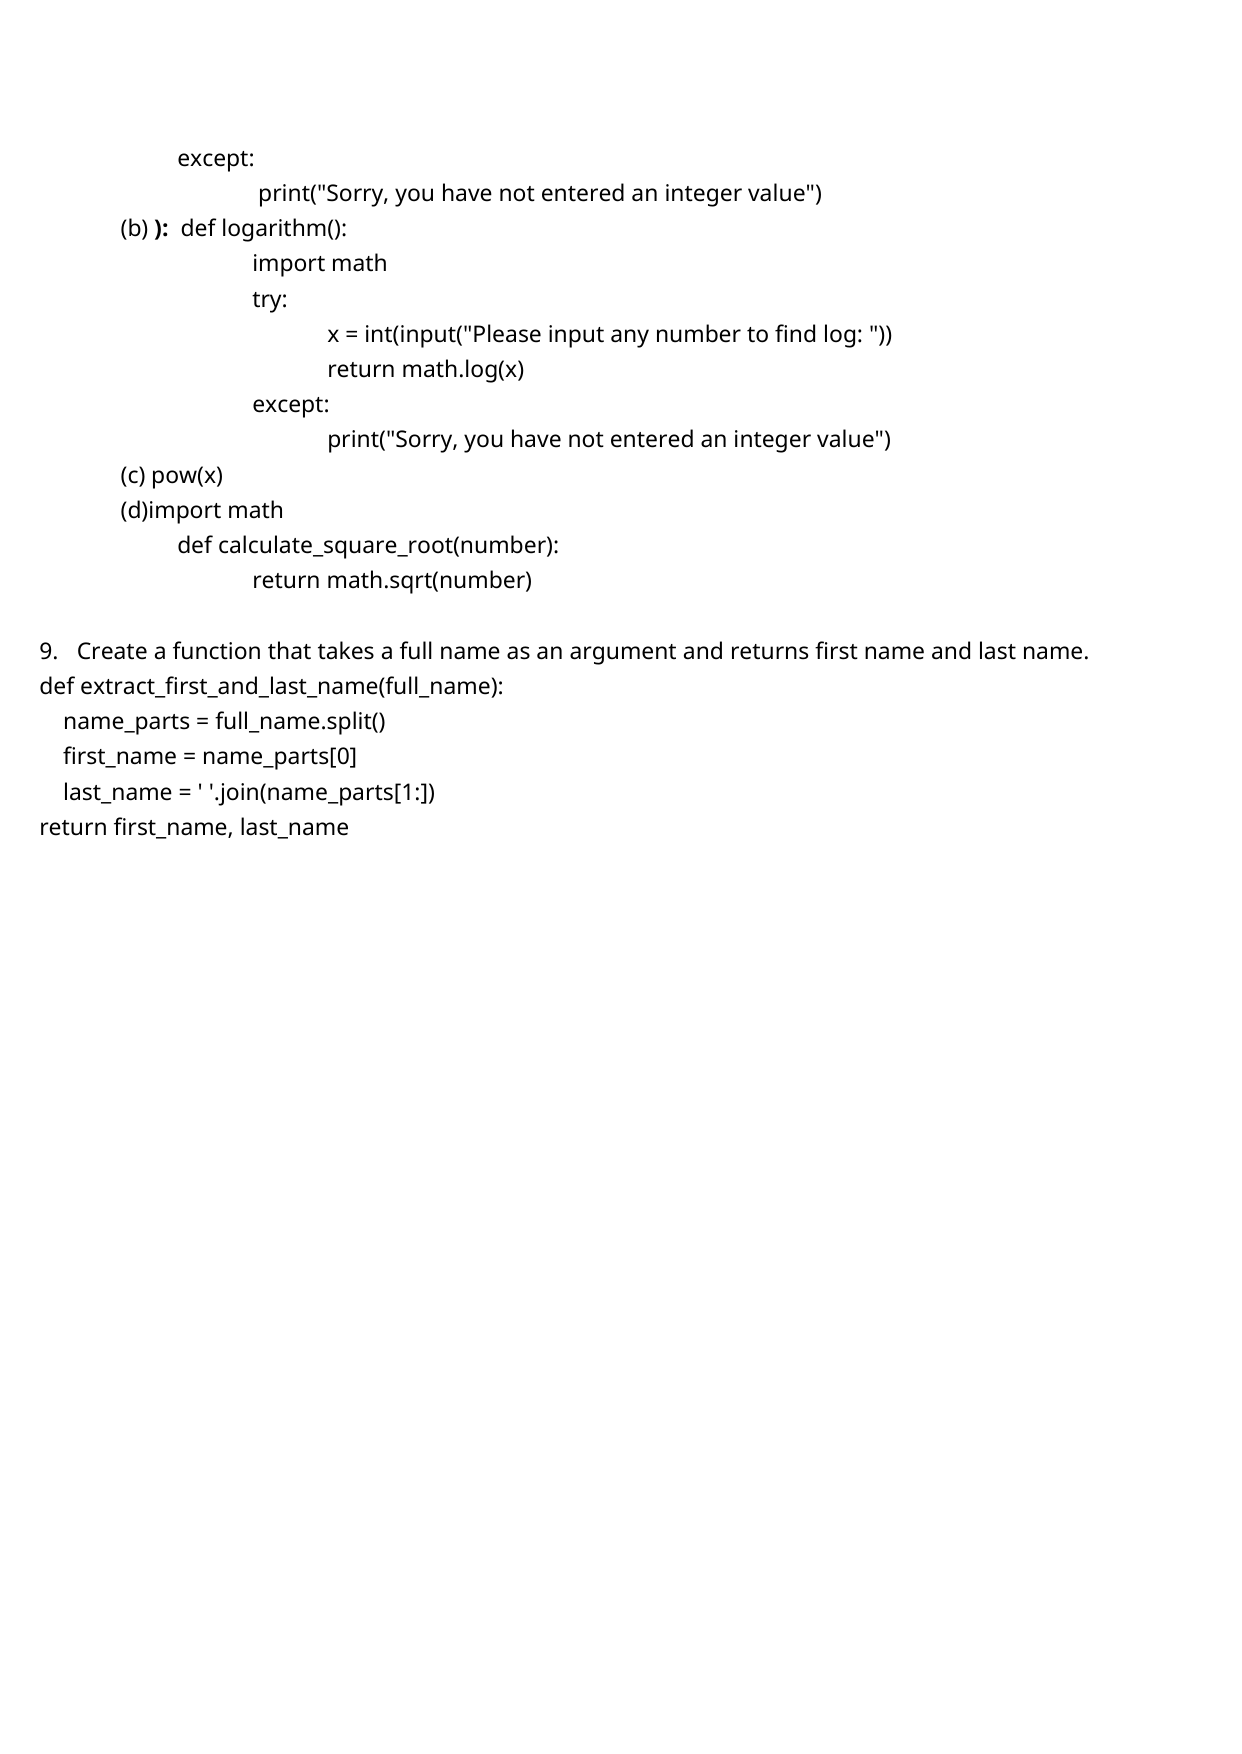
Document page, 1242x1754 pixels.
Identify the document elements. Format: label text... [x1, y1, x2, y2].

text except: [27, 142, 1098, 173]
text last_name = ' '.join(name_parts[1:]) [39, 775, 1098, 807]
text import math [27, 247, 1098, 278]
text (d)import math [27, 494, 1098, 525]
text return first_name, last_name [39, 811, 1098, 842]
text (b) ): def logarithm(): [27, 212, 1098, 243]
text def extract_first_and_last_name(full_name): [39, 670, 1098, 701]
text (c) pow(x) [27, 458, 1098, 490]
text except: [27, 388, 1098, 419]
text name_parts = full_name.split() [39, 705, 1098, 736]
text return math.sqrt(number) [27, 564, 1098, 595]
text print("Sorry, you have not entered an integer value") [27, 177, 1098, 208]
text first_name = name_parts[0] [39, 740, 1098, 771]
text def calculate_square_root(number): [27, 529, 1098, 560]
list Create a function that takes a full name as an argument and returns first name and last name. [39, 634, 1098, 666]
text print("Sorry, you have not entered an integer value") [27, 423, 1098, 454]
text try: [27, 282, 1098, 314]
text return math.log(x) [27, 353, 1098, 384]
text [27, 318, 1098, 349]
